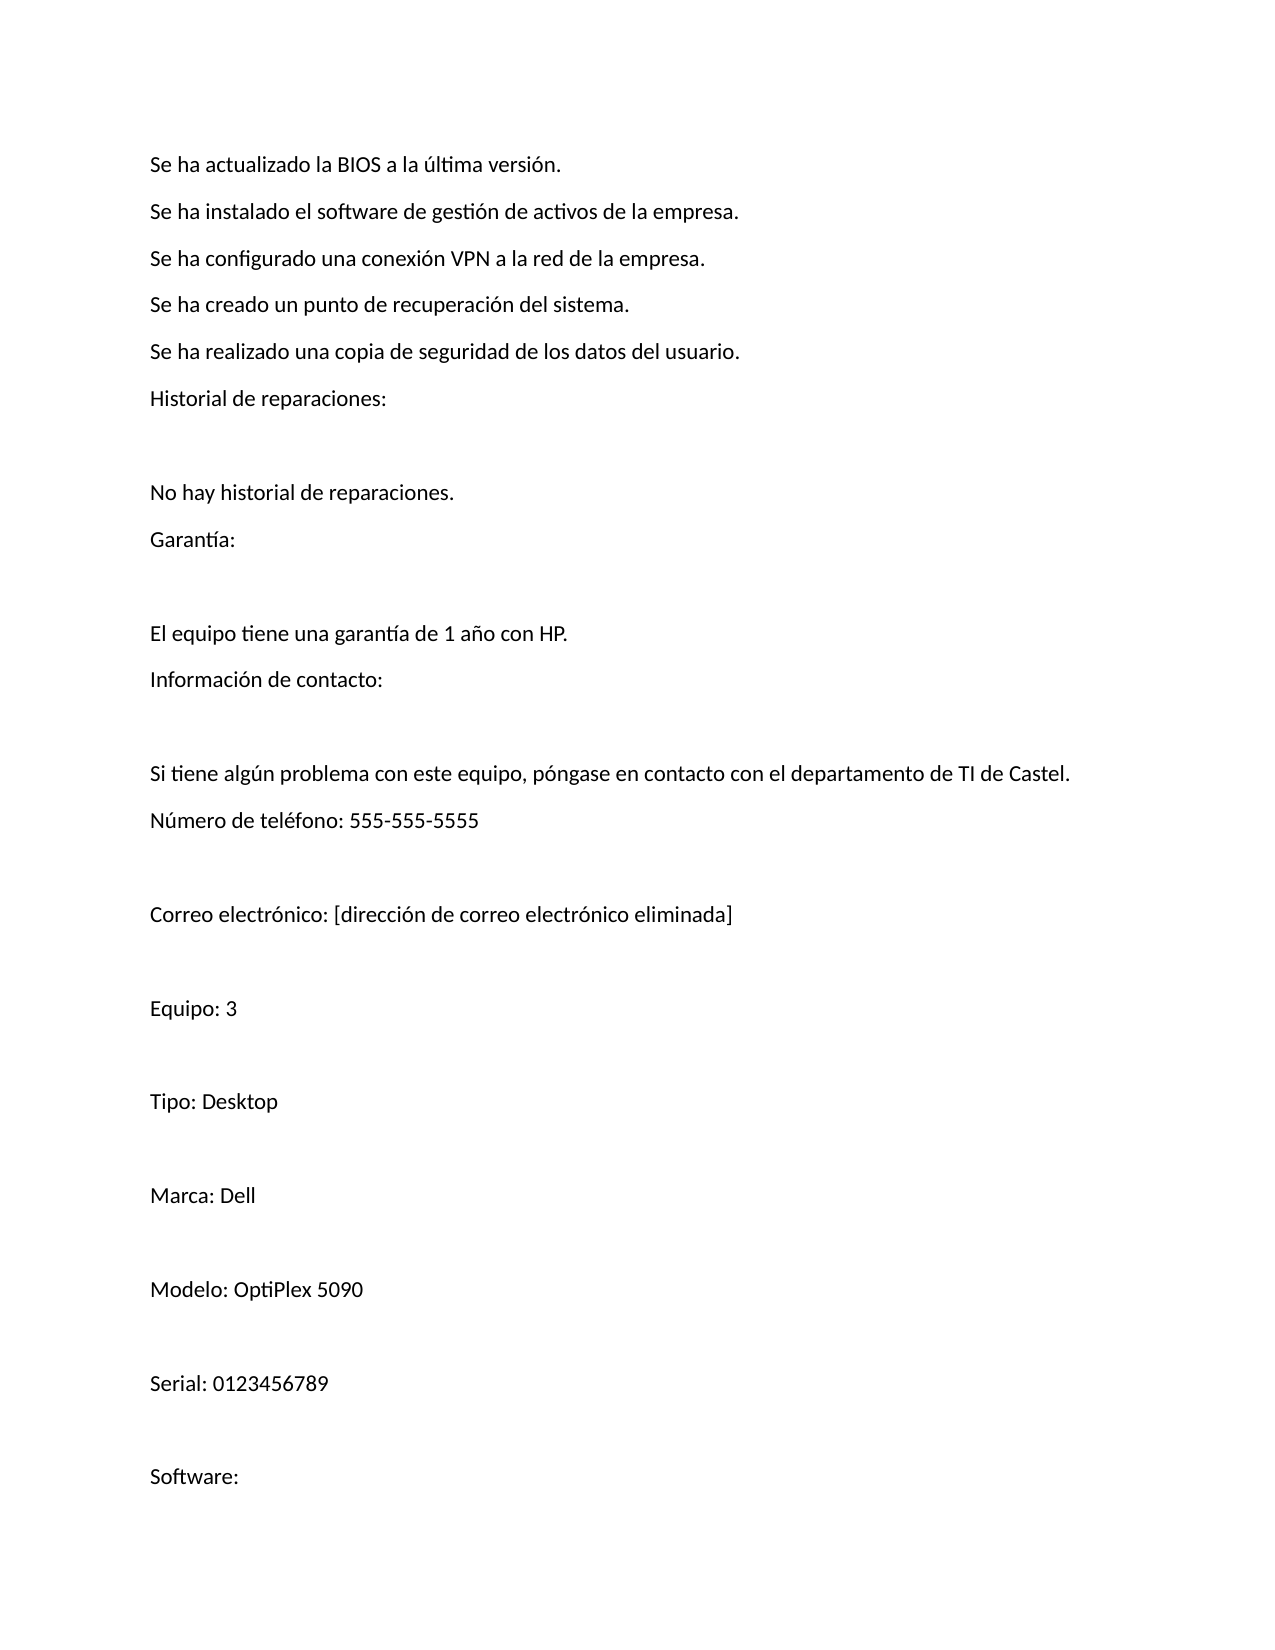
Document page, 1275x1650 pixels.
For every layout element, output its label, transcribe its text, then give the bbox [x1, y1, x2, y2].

text Historial de reparaciones: [150, 384, 1125, 412]
text Se ha configurado una conexión VPN a la red de la empresa. [150, 244, 1125, 272]
text Software: [150, 1462, 1125, 1491]
text Se ha creado un punto de recuperación del sistema. [150, 291, 1125, 319]
text Marca: Dell [150, 1181, 1125, 1209]
text Correo electrónico: [dirección de correo electrónico eliminada] [150, 900, 1125, 928]
text Equipo: 3 [150, 994, 1125, 1022]
text Se ha actualizado la BIOS a la última versión. [150, 150, 1125, 178]
text Se ha instalado el software de gestión de activos de la empresa. [150, 197, 1125, 225]
text Se ha realizado una copia de seguridad de los datos del usuario. [150, 337, 1125, 366]
text Garantía: [150, 525, 1125, 553]
text Serial: 0123456789 [150, 1369, 1125, 1397]
text Número de teléfono: 555-555-5555 [150, 806, 1125, 834]
text Si tiene algún problema con este equipo, póngase en contacto con el departamento de TI de Castel. [150, 759, 1125, 787]
text Tipo: Desktop [150, 1087, 1125, 1116]
text Información de contacto: [150, 666, 1125, 694]
text No hay historial de reparaciones. [150, 478, 1125, 506]
text El equipo tiene una garantía de 1 año con HP. [150, 619, 1125, 647]
text Modelo: OptiPlex 5090 [150, 1275, 1125, 1303]
